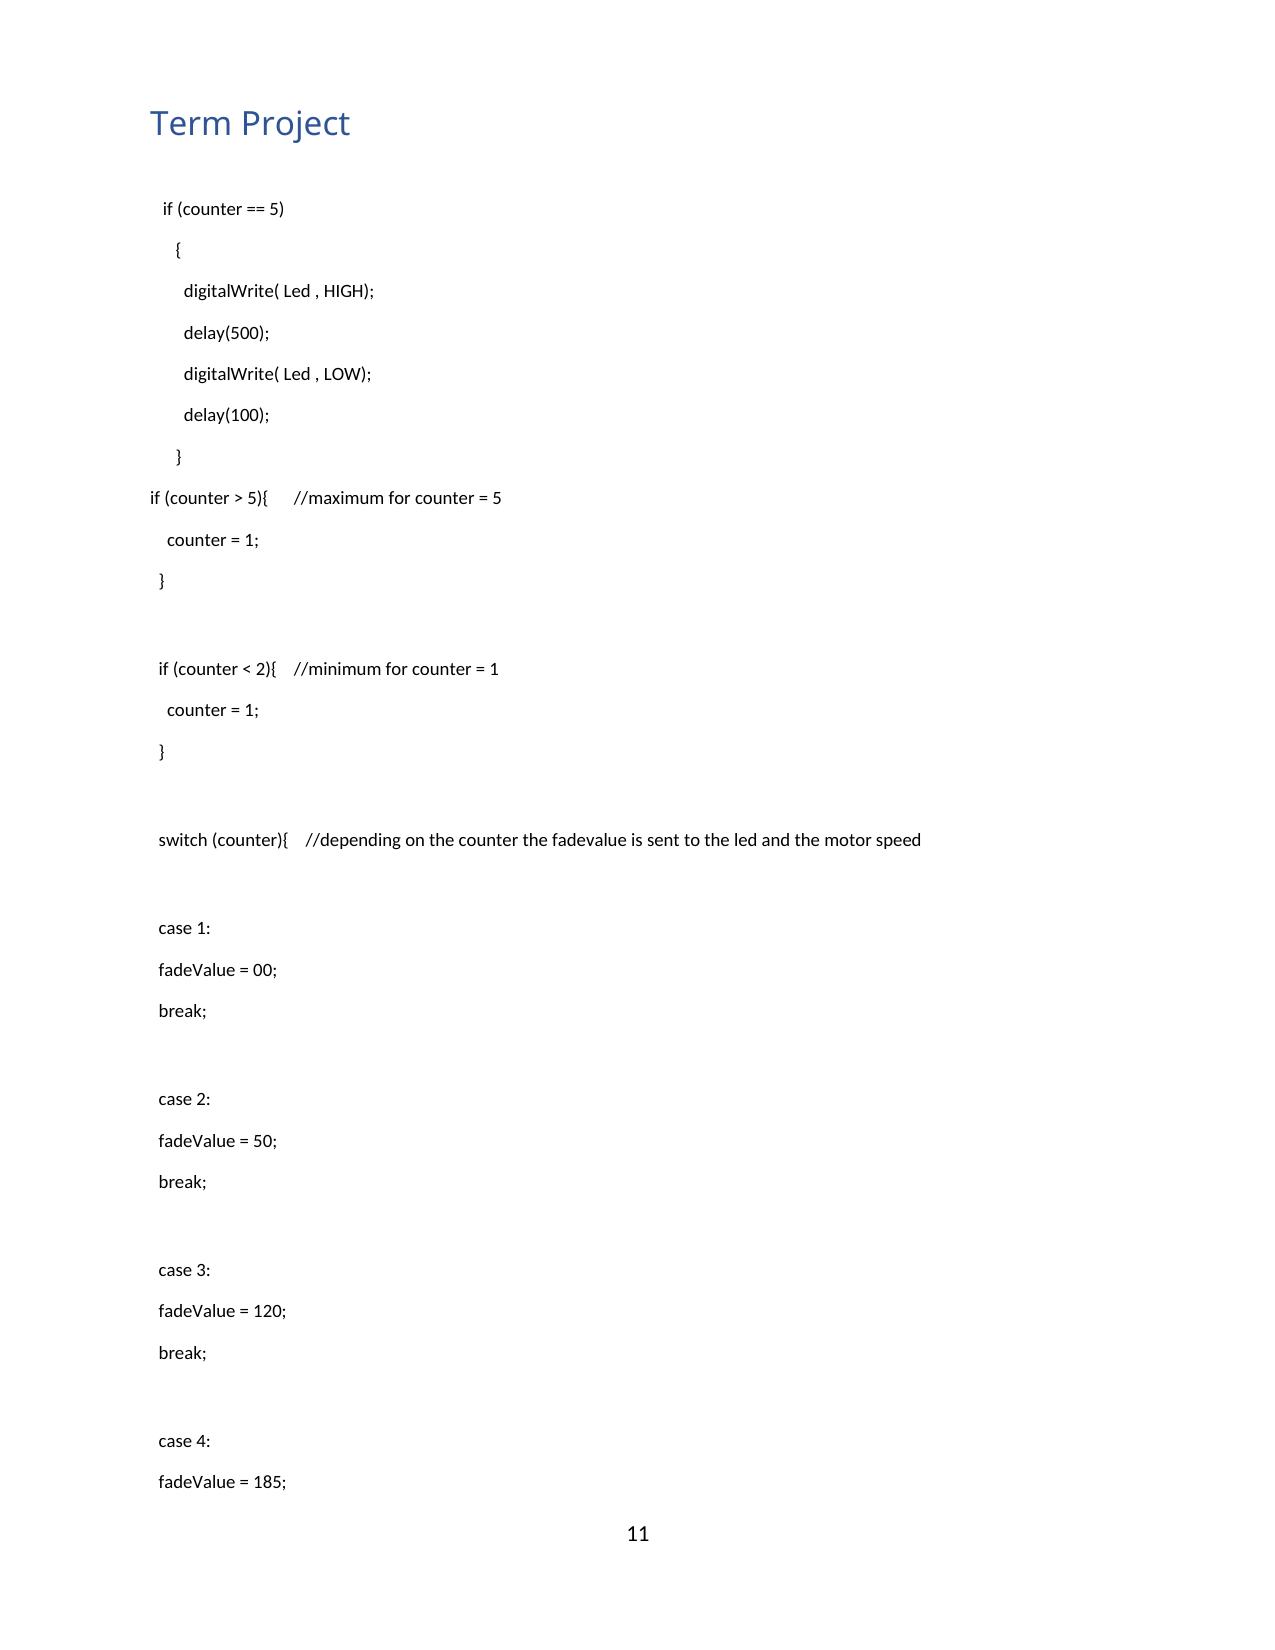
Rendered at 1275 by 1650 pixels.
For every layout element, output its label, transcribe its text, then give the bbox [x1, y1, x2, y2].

text break; [150, 999, 1125, 1022]
text if (counter < 2){ //minimum for counter = 1 [150, 657, 1125, 680]
text fadeValue = 120; [150, 1300, 1125, 1323]
text delay(100); [150, 404, 1125, 427]
text } [150, 445, 1125, 468]
text digitalWrite( Led , LOW); [150, 362, 1125, 385]
text case 1: [150, 916, 1125, 939]
text case 3: [150, 1258, 1125, 1281]
text case 2: [150, 1087, 1125, 1110]
text switch (counter){ //depending on the counter the fadevalue is sent to the led and the motor speed [150, 828, 1125, 851]
text case 4: [150, 1429, 1125, 1452]
text digitalWrite( Led , HIGH); [150, 279, 1125, 302]
text fadeValue = 185; [150, 1471, 1125, 1493]
text counter = 1; [150, 528, 1125, 551]
text break; [150, 1341, 1125, 1364]
text } [150, 740, 1125, 763]
text { [150, 238, 1125, 261]
text delay(500); [150, 321, 1125, 344]
text counter = 1; [150, 699, 1125, 722]
text } [150, 569, 1125, 592]
text fadeValue = 00; [150, 958, 1125, 981]
text fadeValue = 50; [150, 1129, 1125, 1152]
text break; [150, 1170, 1125, 1193]
text if (counter == 5) [150, 197, 1125, 220]
text if (counter > 5){ //maximum for counter = 5 [150, 486, 1125, 509]
